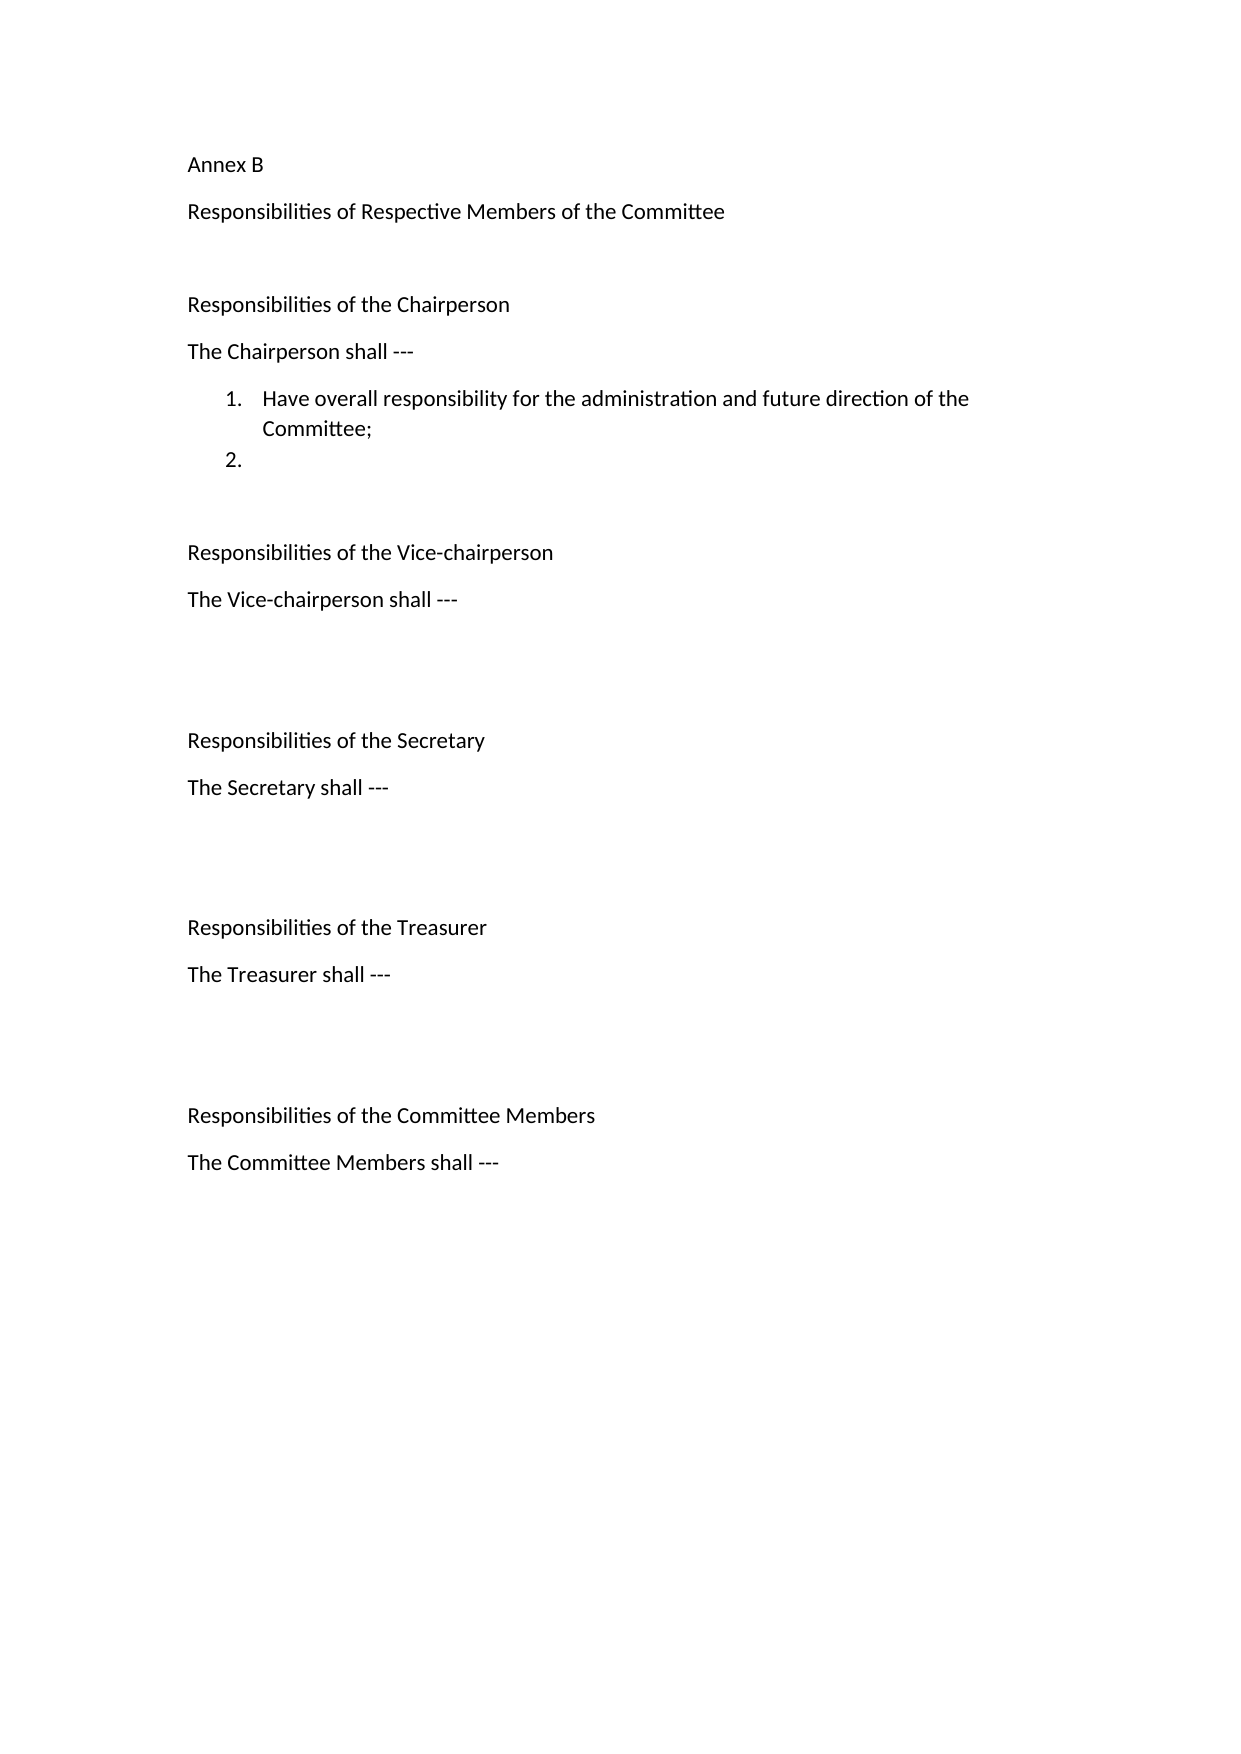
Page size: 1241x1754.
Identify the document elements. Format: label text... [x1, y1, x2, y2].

list Have overall responsibility for the administration and future direction of the Committee; [225, 384, 1053, 443]
text Responsibilities of the Chairperson [187, 291, 1053, 319]
text The Committee Members shall --- [187, 1148, 1053, 1176]
text Responsibilities of Respective Members of the Committee [187, 197, 1053, 225]
text The Secretary shall --- [187, 773, 1053, 801]
text Responsibilities of the Secretary [187, 726, 1053, 754]
text Responsibilities of the Committee Members [187, 1101, 1053, 1129]
text Annex B [187, 150, 1053, 178]
text The Chairperson shall --- [187, 337, 1053, 366]
text The Vice-chairperson shall --- [187, 585, 1053, 613]
text Responsibilities of the Vice-chairperson [187, 538, 1053, 567]
text Responsibilities of the Treasurer [187, 913, 1053, 942]
text The Treasurer shall --- [187, 960, 1053, 988]
